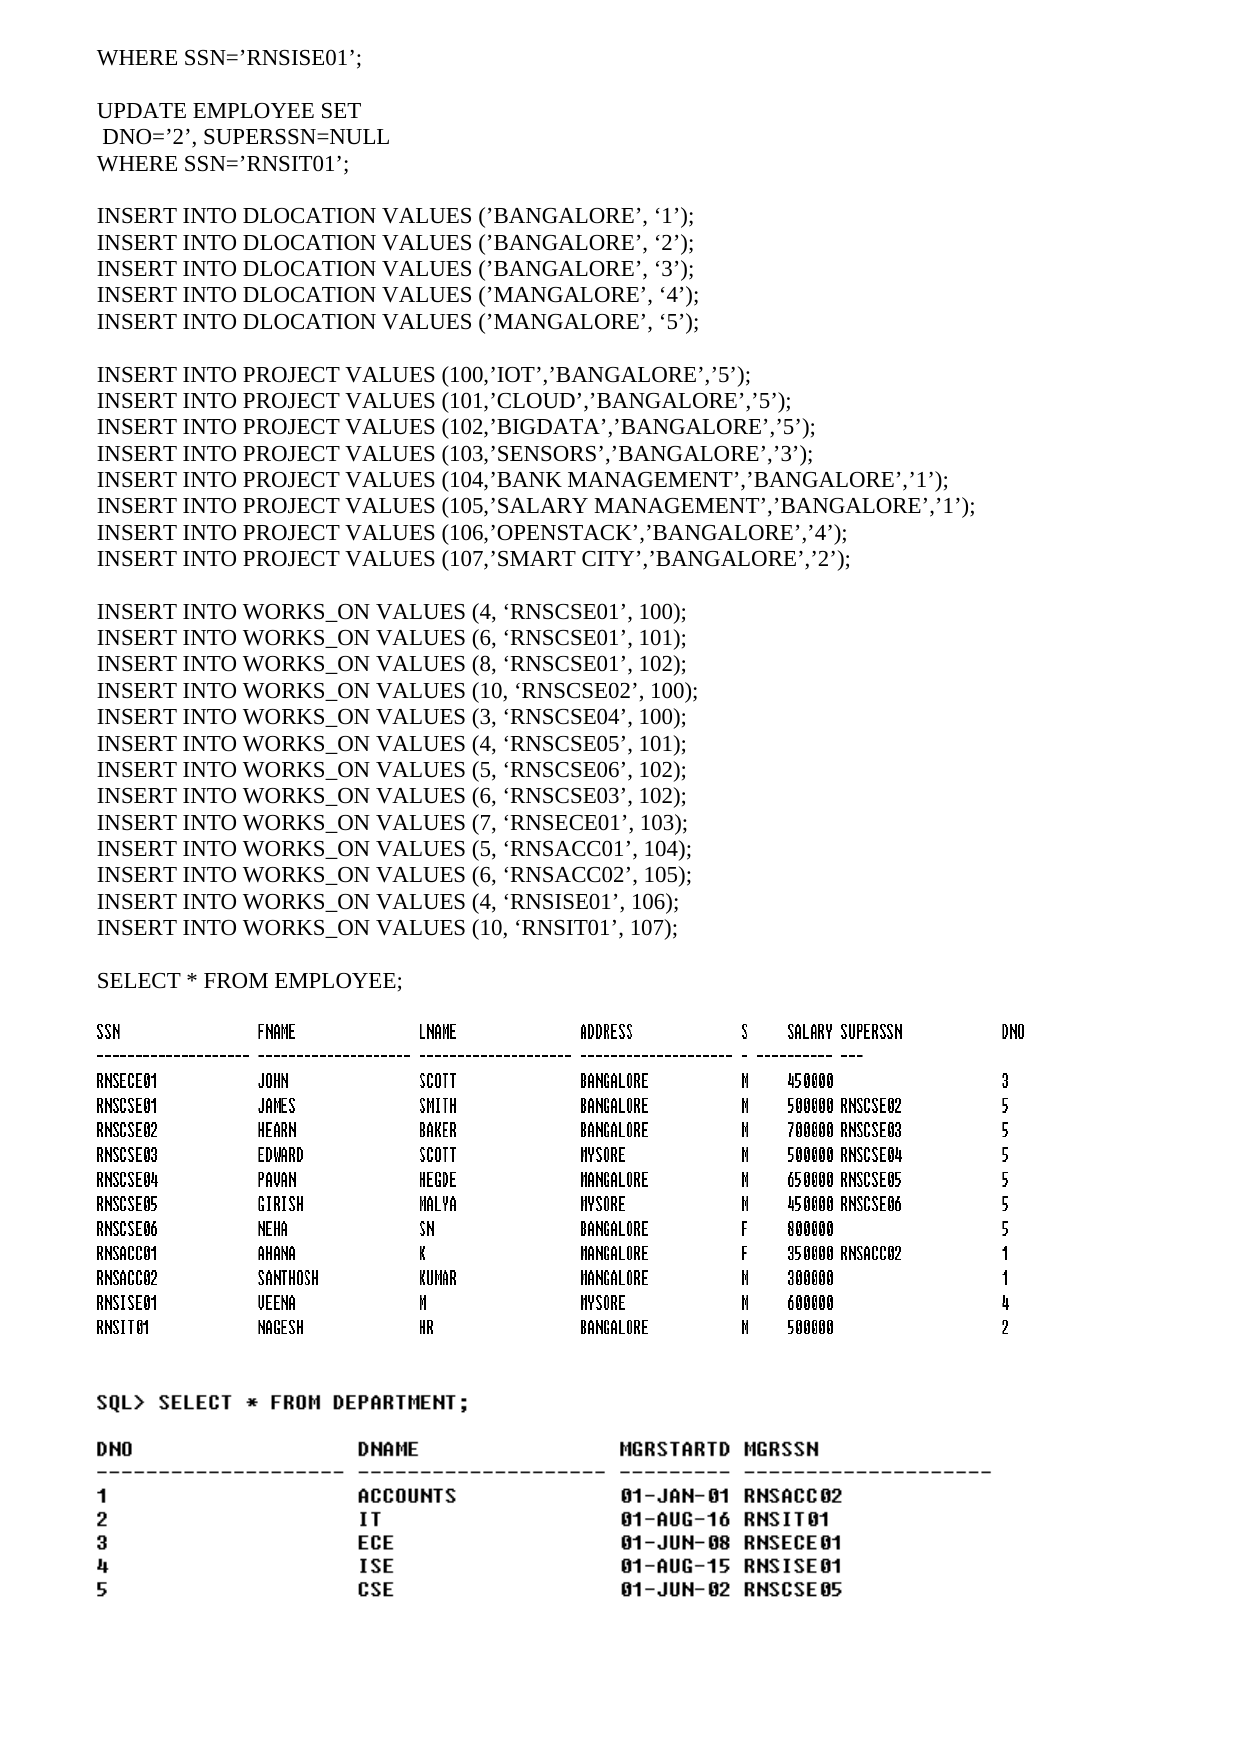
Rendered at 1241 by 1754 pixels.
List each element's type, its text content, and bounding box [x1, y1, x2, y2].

text INSERT INTO WORKS_ON VALUES (10, ‘RNSIT01’, 107); [97, 914, 1181, 940]
text WHERE SSN=’RNSIT01’; [97, 150, 1181, 176]
text INSERT INTO WORKS_ON VALUES (8, ‘RNSCSE01’, 102); [97, 651, 1181, 677]
text INSERT INTO PROJECT VALUES (101,’CLOUD’,’BANGALORE’,’5’); [97, 387, 1181, 413]
text SELECT * FROM EMPLOYEE; [97, 967, 1181, 993]
text INSERT INTO WORKS_ON VALUES (6, ‘RNSACC02’, 105); [97, 861, 1181, 888]
text INSERT INTO DLOCATION VALUES (’BANGALORE’, ‘2’); [97, 229, 1181, 255]
text INSERT INTO PROJECT VALUES (102,’BIGDATA’,’BANGALORE’,’5’); [97, 413, 1181, 440]
text INSERT INTO WORKS_ON VALUES (6, ‘RNSCSE01’, 101); [97, 624, 1181, 651]
text INSERT INTO WORKS_ON VALUES (5, ‘RNSCSE06’, 102); [97, 756, 1181, 782]
text INSERT INTO PROJECT VALUES (104,’BANK MANAGEMENT’,’BANGALORE’,’1’); [97, 466, 1181, 492]
text INSERT INTO PROJECT VALUES (100,’IOT’,’BANGALORE’,’5’); [97, 361, 1181, 387]
text INSERT INTO WORKS_ON VALUES (7, ‘RNSECE01’, 103); [97, 809, 1181, 835]
text WHERE SSN=’RNSISE01’; [97, 44, 1181, 71]
text INSERT INTO DLOCATION VALUES (’MANGALORE’, ‘5’); [97, 308, 1181, 334]
text INSERT INTO WORKS_ON VALUES (4, ‘RNSCSE01’, 100); [97, 598, 1181, 624]
picture [96, 993, 1072, 1358]
picture [96, 1384, 1072, 1623]
text INSERT INTO DLOCATION VALUES (’BANGALORE’, ‘3’); [97, 255, 1181, 282]
text INSERT INTO WORKS_ON VALUES (3, ‘RNSCSE04’, 100); [97, 703, 1181, 729]
text UPDATE EMPLOYEE SET [97, 97, 1181, 123]
text INSERT INTO DLOCATION VALUES (’BANGALORE’, ‘1’); [97, 202, 1181, 229]
text INSERT INTO PROJECT VALUES (106,’OPENSTACK’,’BANGALORE’,’4’); [97, 519, 1181, 545]
text INSERT INTO WORKS_ON VALUES (6, ‘RNSCSE03’, 102); [97, 782, 1181, 809]
text INSERT INTO WORKS_ON VALUES (5, ‘RNSACC01’, 104); [97, 835, 1181, 861]
text INSERT INTO WORKS_ON VALUES (4, ‘RNSCSE05’, 101); [97, 729, 1181, 756]
text INSERT INTO WORKS_ON VALUES (10, ‘RNSCSE02’, 100); [97, 677, 1181, 703]
text INSERT INTO DLOCATION VALUES (’MANGALORE’, ‘4’); [97, 282, 1181, 308]
text DNO=’2’, SUPERSSN=NULL [97, 123, 1181, 150]
text INSERT INTO PROJECT VALUES (107,’SMART CITY’,’BANGALORE’,’2’); [97, 545, 1181, 571]
text INSERT INTO PROJECT VALUES (103,’SENSORS’,’BANGALORE’,’3’); [97, 440, 1181, 466]
text INSERT INTO PROJECT VALUES (105,’SALARY MANAGEMENT’,’BANGALORE’,’1’); [97, 492, 1181, 519]
text INSERT INTO WORKS_ON VALUES (4, ‘RNSISE01’, 106); [97, 888, 1181, 914]
